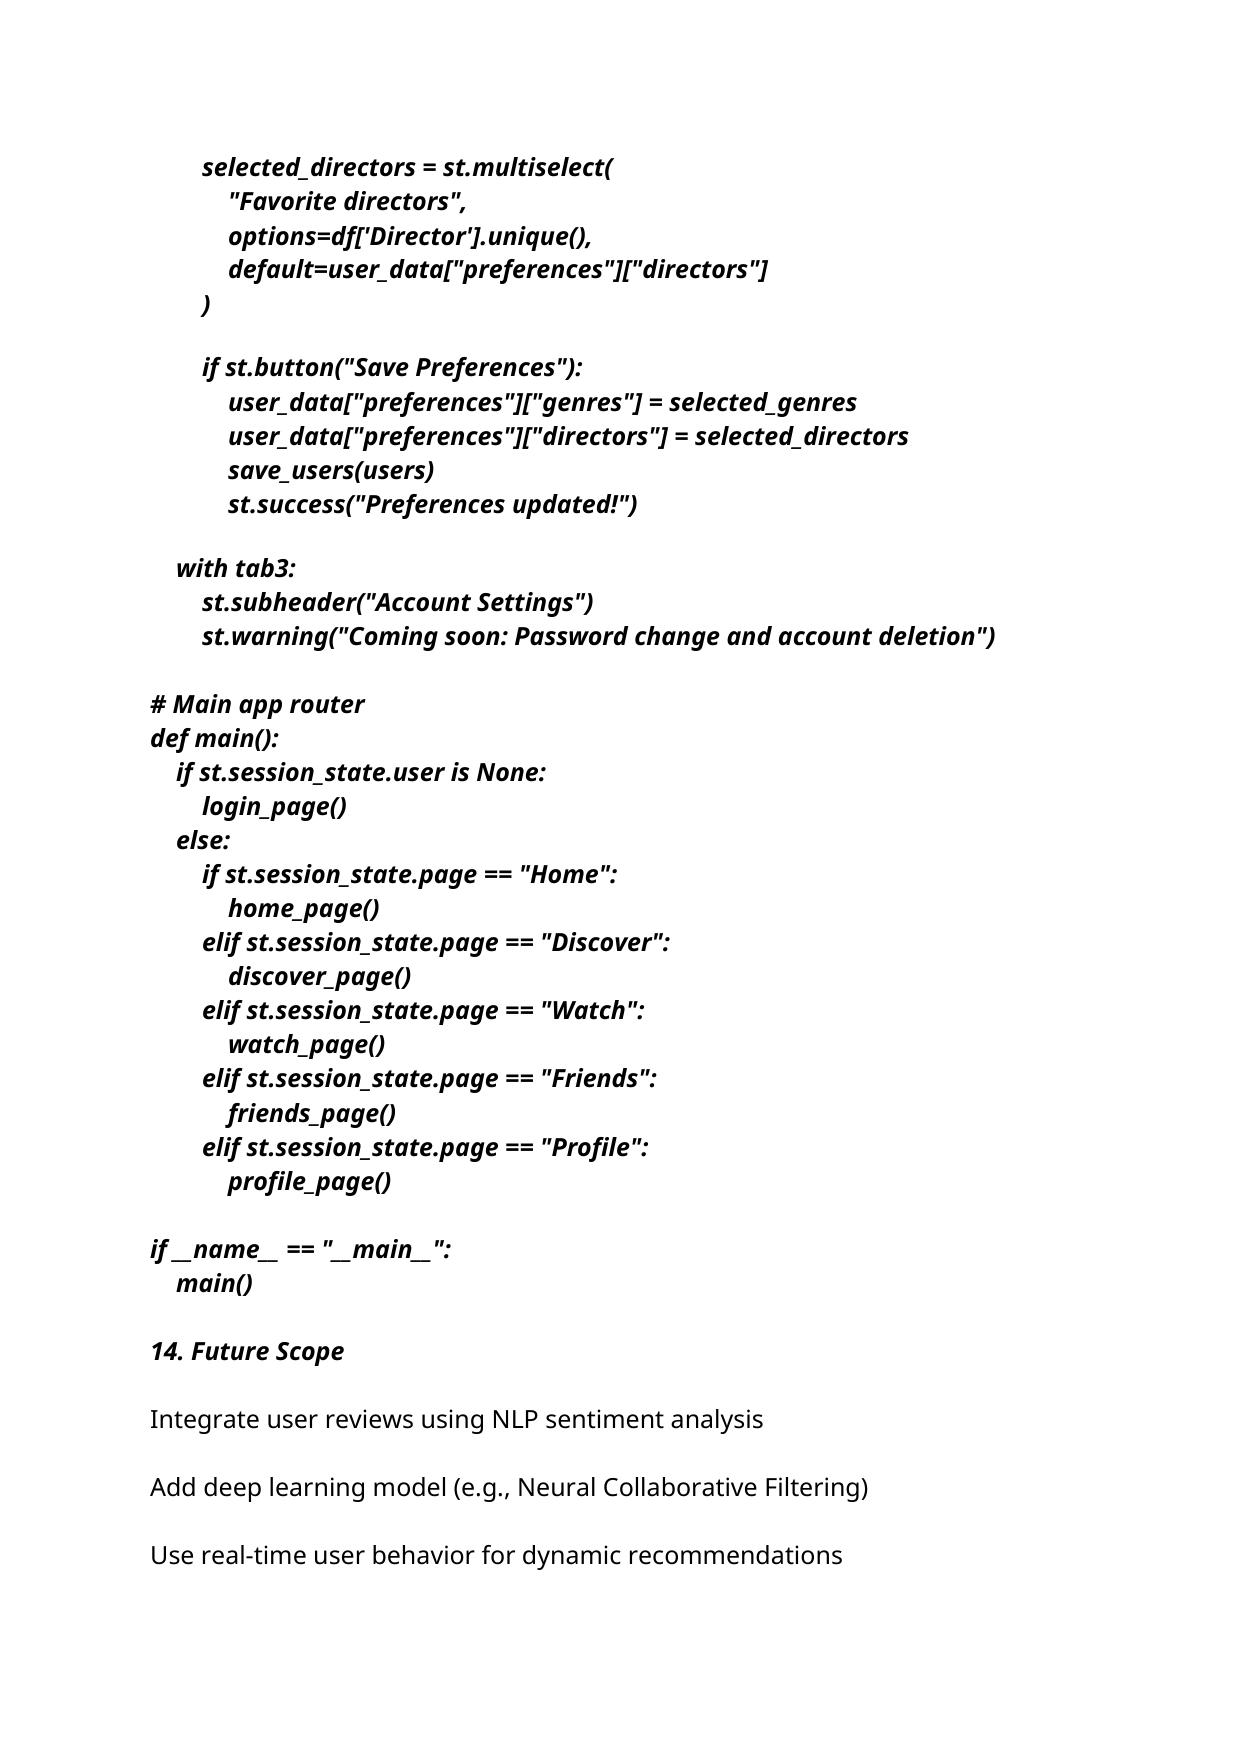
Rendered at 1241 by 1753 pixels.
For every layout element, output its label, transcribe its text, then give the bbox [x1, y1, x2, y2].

text user_data["preferences"]["directors"] = selected_directors [150, 418, 1090, 452]
text def main(): [150, 721, 1090, 754]
text else: [150, 823, 1090, 857]
text discover_page() [150, 959, 1090, 993]
text selected_directors = st.multiselect( [150, 150, 1090, 184]
text if st.session_state.page == "Home": [150, 857, 1090, 891]
text save_users(users) [150, 452, 1090, 486]
text Integrate user reviews using NLP sentiment analysis [150, 1402, 1090, 1436]
text "Favorite directors", [150, 184, 1090, 218]
text Use real-time user behavior for dynamic recommendations [150, 1538, 1090, 1572]
text with tab3: [150, 550, 1090, 584]
text if st.session_state.user is None: [150, 754, 1090, 789]
text profile_page() [150, 1163, 1090, 1197]
text ) [150, 286, 1090, 320]
text # Main app router [150, 686, 1090, 721]
text 14. Future Scope [150, 1334, 1090, 1368]
text if st.button("Save Preferences"): [150, 350, 1090, 384]
text watch_page() [150, 1027, 1090, 1061]
text elif st.session_state.page == "Profile": [150, 1129, 1090, 1163]
text elif st.session_state.page == "Watch": [150, 993, 1090, 1027]
text home_page() [150, 891, 1090, 925]
text login_page() [150, 789, 1090, 823]
text Add deep learning model (e.g., Neural Collaborative Filtering) [150, 1470, 1090, 1504]
text st.warning("Coming soon: Password change and account deletion") [150, 618, 1090, 652]
text elif st.session_state.page == "Discover": [150, 925, 1090, 959]
text st.success("Preferences updated!") [150, 486, 1090, 520]
text if __name__ == "__main__": [150, 1231, 1090, 1266]
text main() [150, 1266, 1090, 1299]
text friends_page() [150, 1095, 1090, 1129]
text elif st.session_state.page == "Friends": [150, 1061, 1090, 1095]
text user_data["preferences"]["genres"] = selected_genres [150, 384, 1090, 418]
text st.subheader("Account Settings") [150, 584, 1090, 618]
text default=user_data["preferences"]["directors"] [150, 252, 1090, 286]
text options=df['Director'].unique(), [150, 218, 1090, 252]
